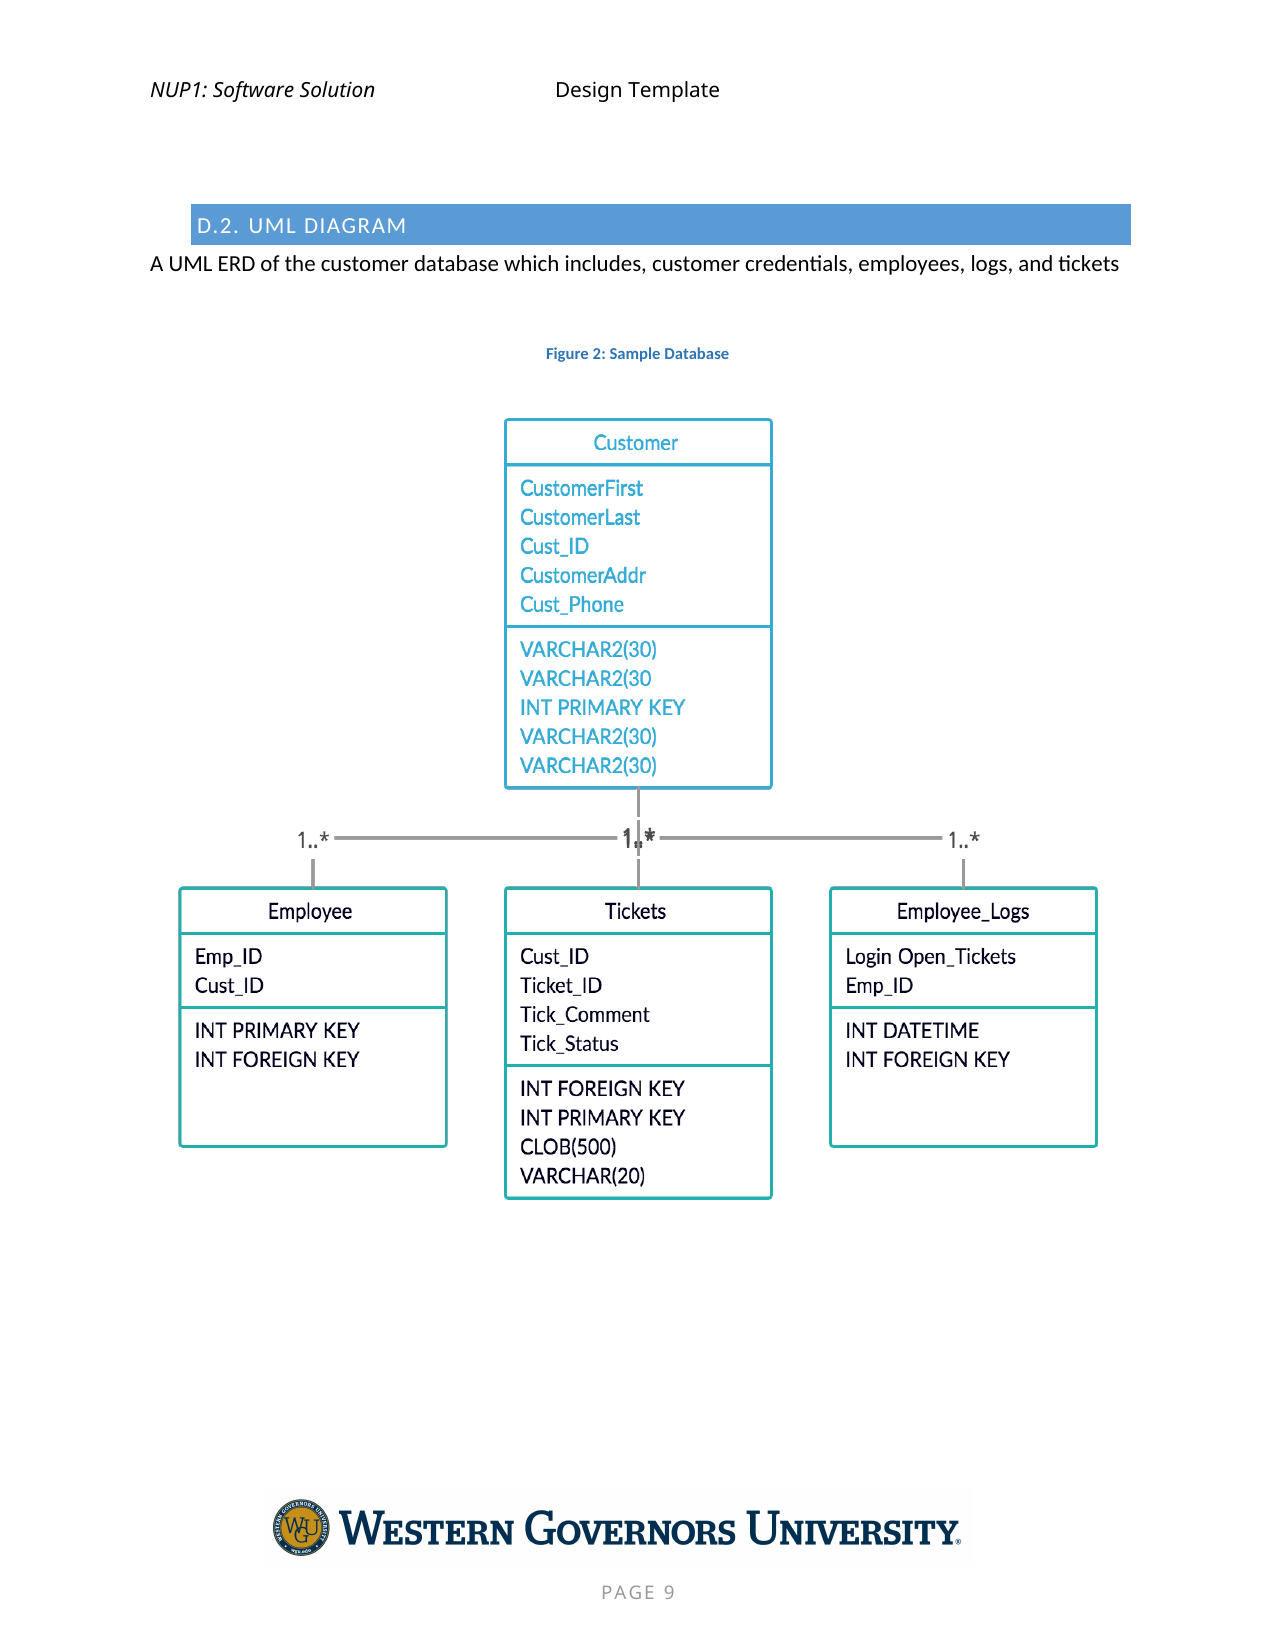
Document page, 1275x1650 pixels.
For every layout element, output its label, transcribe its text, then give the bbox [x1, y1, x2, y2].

subtitle UML Diagram [197, 211, 1125, 239]
picture [263, 1488, 974, 1567]
picture [150, 387, 1125, 1230]
text A UML ERD of the customer database which includes, customer credentials, employees, logs, and tickets [150, 249, 1125, 277]
